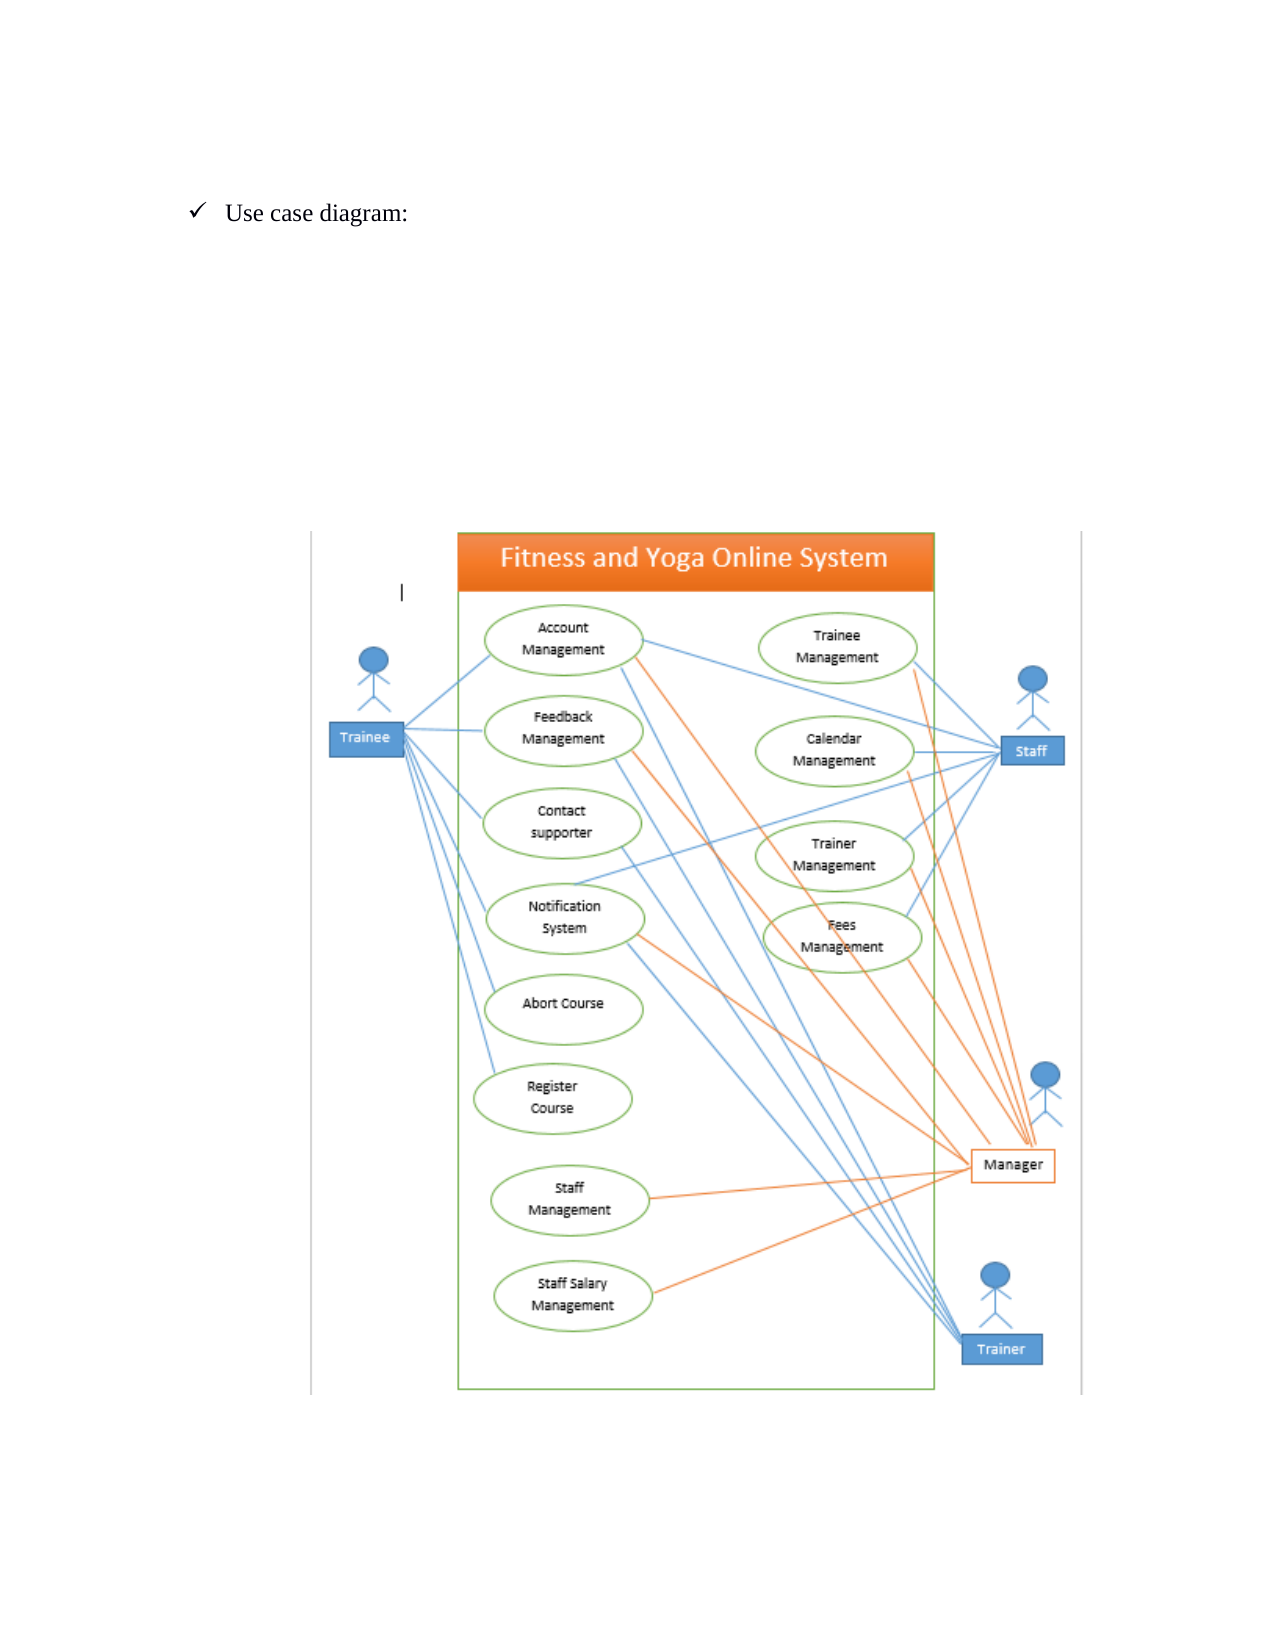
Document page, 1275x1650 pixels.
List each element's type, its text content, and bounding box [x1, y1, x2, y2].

picture [309, 531, 1084, 1395]
list Use case diagram: [187, 198, 1125, 226]
